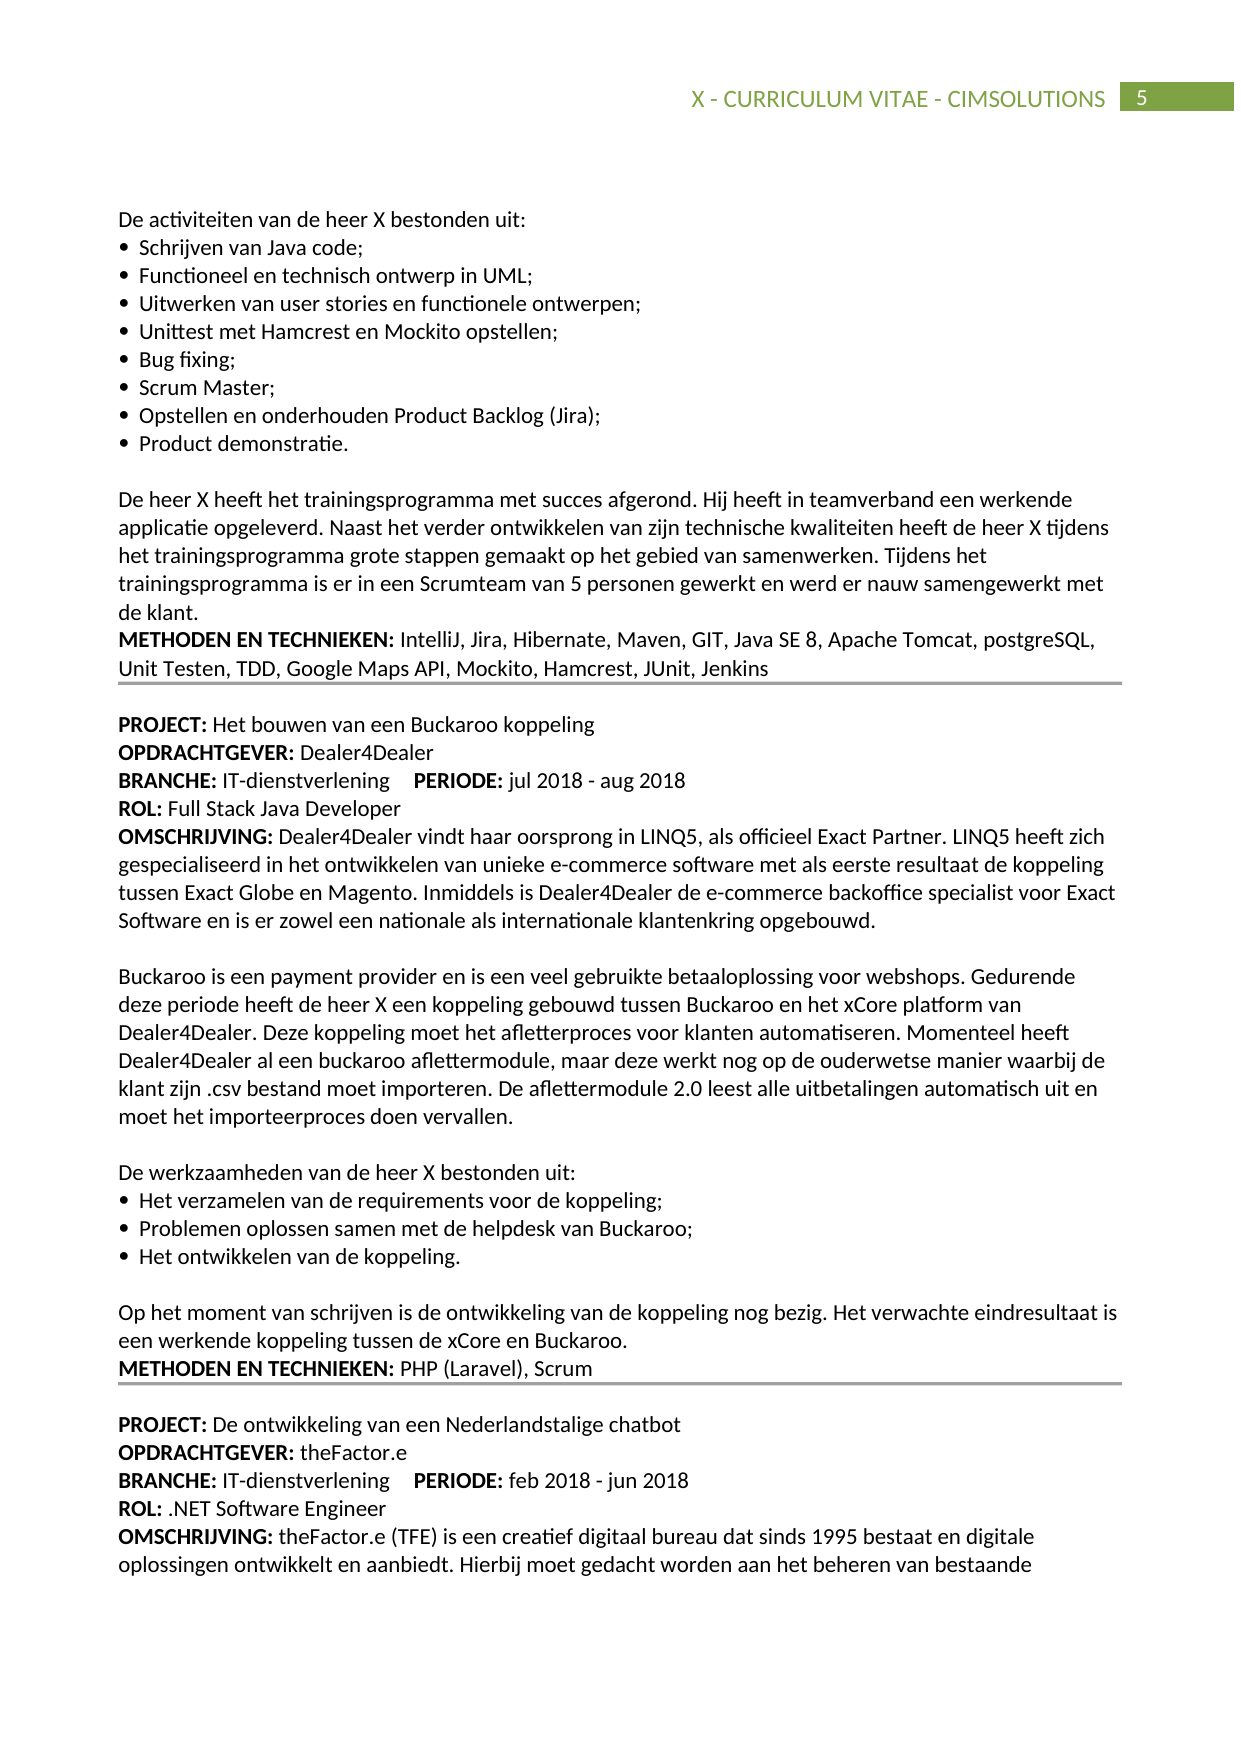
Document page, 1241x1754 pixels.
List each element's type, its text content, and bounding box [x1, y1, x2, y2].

list Uitwerken van user stories en functionele ontwerpen; [120, 289, 1083, 317]
text ROL: .NET Software Engineer [118, 1494, 1122, 1522]
text Buckaroo is een payment provider en is een veel gebruikte betaaloplossing voor webshops. Gedurende deze periode heeft de heer X een koppeling gebouwd tussen Buckaroo en het xCore platform van Dealer4Dealer. Deze koppeling moet het afletterproces voor klanten automatiseren. Momenteel heeft Dealer4Dealer al een buckaroo aflettermodule, maar deze werkt nog op de ouderwetse manier waarbij de klant zijn .csv bestand moet importeren. De aflettermodule 2.0 leest alle uitbetalingen automatisch uit en moet het importeerproces doen vervallen. [118, 962, 1122, 1130]
text OMSCHRIJVING: Dealer4Dealer vindt haar oorsprong in LINQ5, als officieel Exact Partner. LINQ5 heeft zich gespecialiseerd in het ontwikkelen van unieke e-commerce software met als eerste resultaat de koppeling tussen Exact Globe en Magento. Inmiddels is Dealer4Dealer de e-commerce backoffice specialist voor Exact Software en is er zowel een nationale als internationale klantenkring opgebouwd. [118, 822, 1122, 934]
text ROL: Full Stack Java Developer [118, 794, 1122, 822]
list Unittest met Hamcrest en Mockito opstellen; [120, 317, 1083, 345]
text BRANCHE: IT-dienstverlening PERIODE: jul 2018 - aug 2018 [118, 766, 1122, 794]
list Opstellen en onderhouden Product Backlog (Jira); [120, 401, 1083, 429]
text PROJECT: De ontwikkeling van een Nederlandstalige chatbot [118, 1410, 1122, 1438]
text BRANCHE: IT-dienstverlening PERIODE: feb 2018 - jun 2018 [118, 1466, 1122, 1494]
list Bug fixing; [120, 345, 1083, 373]
list Product demonstratie. [120, 429, 1083, 457]
list Problemen oplossen samen met de helpdesk van Buckaroo; [120, 1214, 1083, 1242]
list Scrum Master; [120, 373, 1083, 401]
text PROJECT: Het bouwen van een Buckaroo koppeling [118, 710, 1122, 738]
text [118, 1522, 1122, 1578]
list Het verzamelen van de requirements voor de koppeling; [120, 1186, 1083, 1214]
list Functioneel en technisch ontwerp in UML; [120, 261, 1083, 289]
text METHODEN EN TECHNIEKEN: PHP (Laravel), Scrum [118, 1354, 1122, 1382]
text De heer X heeft het trainingsprogramma met succes afgerond. Hij heeft in teamverband een werkende applicatie opgeleverd. Naast het verder ontwikkelen van zijn technische kwaliteiten heeft de heer X tijdens het trainingsprogramma grote stappen gemaakt op het gebied van samenwerken. Tijdens het trainingsprogramma is er in een Scrumteam van 5 personen gewerkt en werd er nauw samengewerkt met de klant. [118, 486, 1122, 626]
list Schrijven van Java code; [120, 233, 1083, 261]
text METHODEN EN TECHNIEKEN: IntelliJ, Jira, Hibernate, Maven, GIT, Java SE 8, Apache Tomcat, postgreSQL, Unit Testen, TDD, Google Maps API, Mockito, Hamcrest, JUnit, Jenkins [118, 626, 1122, 681]
text De werkzaamheden van de heer X bestonden uit: [118, 1158, 1122, 1186]
text De activiteiten van de heer X bestonden uit: [118, 205, 1122, 233]
text OPDRACHTGEVER: theFactor.e [118, 1438, 1122, 1466]
text Op het moment van schrijven is de ontwikkeling van de koppeling nog bezig. Het verwachte eindresultaat is een werkende koppeling tussen de xCore en Buckaroo. [118, 1298, 1122, 1354]
text OPDRACHTGEVER: Dealer4Dealer [118, 738, 1122, 766]
list Het ontwikkelen van de koppeling. [120, 1242, 1083, 1270]
